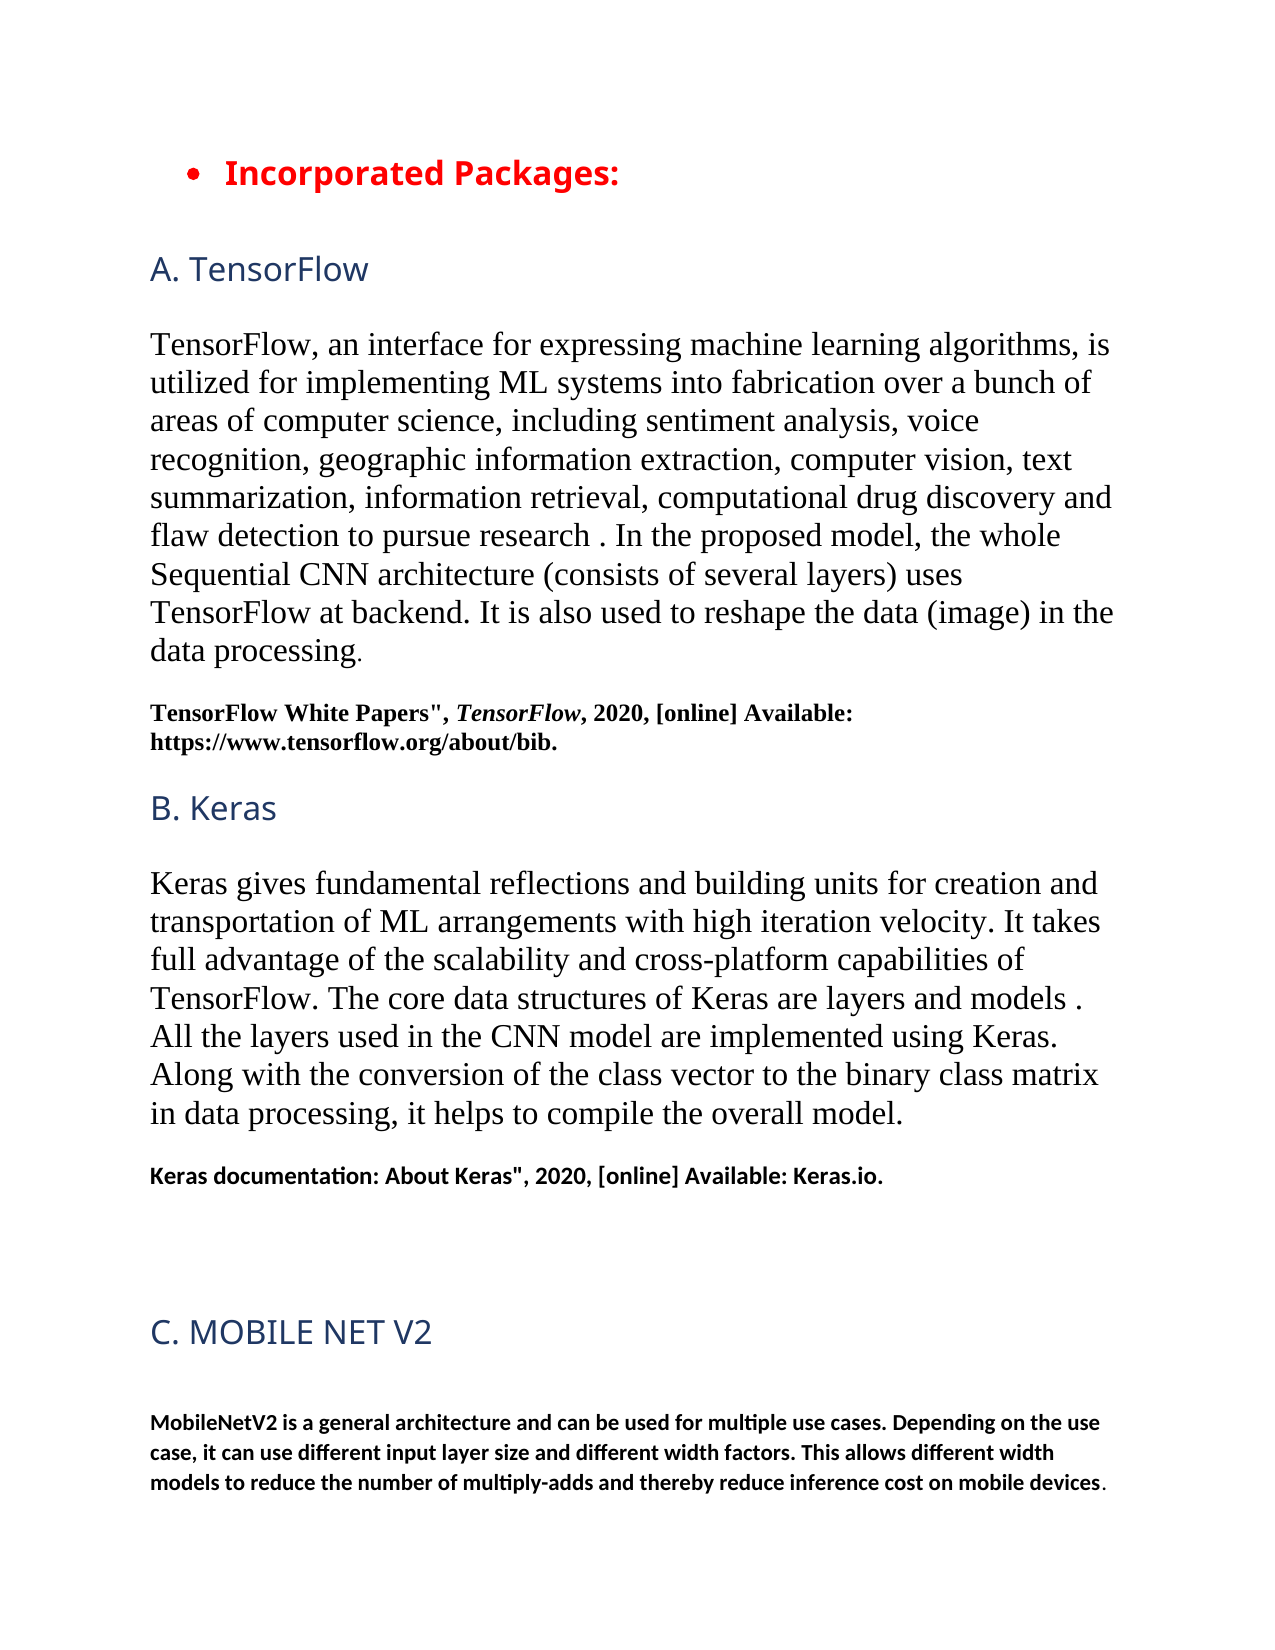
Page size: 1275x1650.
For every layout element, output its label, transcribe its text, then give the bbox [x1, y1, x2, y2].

subtitle C. MOBILE NET V2 [150, 1309, 1125, 1354]
text TensorFlow, an interface for expressing machine learning algorithms, is utilized for implementing ML systems into fabrication over a bunch of areas of computer science, including sentiment analysis, voice recognition, geographic information extraction, computer vision, text summarization, information retrieval, computational drug discovery and flaw detection to pursue research . In the proposed model, the whole Sequential CNN architecture (consists of several layers) uses TensorFlow at backend. It is also used to reshape the data (image) in the data processing. [150, 324, 1125, 669]
subtitle Incorporated Packages: [187, 150, 1125, 195]
text Keras gives fundamental reflections and building units for creation and transportation of ML arrangements with high iteration velocity. It takes full advantage of the scalability and cross-platform capabilities of TensorFlow. The core data structures of Keras are layers and models . All the layers used in the CNN model are implemented using Keras. Along with the conversion of the class vector to the binary class matrix in data processing, it helps to compile the overall model. [150, 863, 1125, 1131]
text Keras documentation: About Keras", 2020, [online] Available: Keras.io. [150, 1160, 1125, 1191]
subtitle A. TensorFlow [150, 246, 1125, 291]
subtitle B. Keras [150, 785, 1125, 830]
text MobileNetV2 is a general architecture and can be used for multiple use cases. Depending on the use case, it can use different input layer size and different width factors. This allows different width models to reduce the number of multiply-adds and thereby reduce inference cost on mobile devices. [150, 1408, 1125, 1496]
text TensorFlow White Papers", TensorFlow, 2020, [online] Available: https://www.tensorflow.org/about/bib. [150, 698, 1125, 756]
